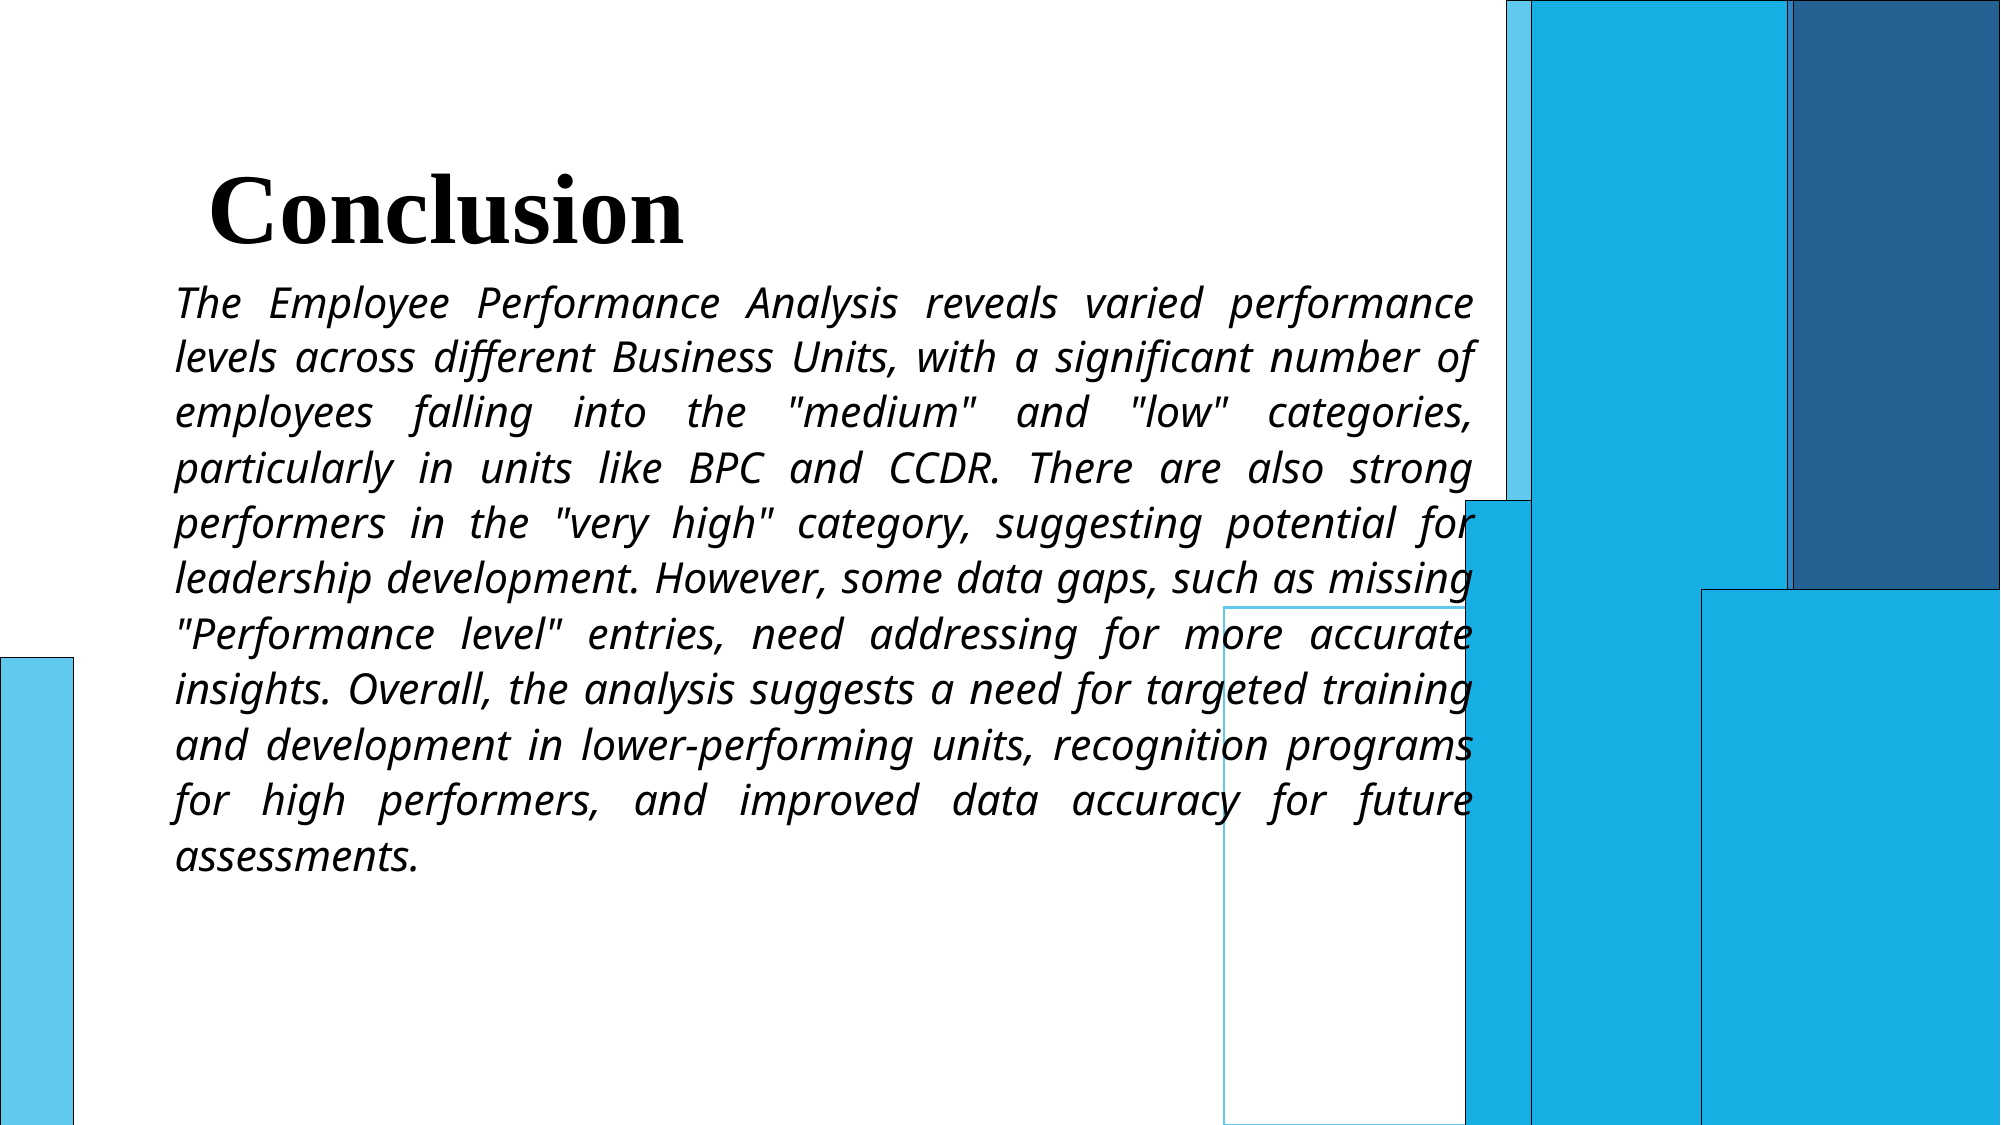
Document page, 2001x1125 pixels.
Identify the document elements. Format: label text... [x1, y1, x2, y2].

subtitle Conclusion [207, 150, 1850, 265]
text The Employee Performance Analysis reveals varied performance levels across different Business Units, with a significant number of employees falling into the "medium" and "low" categories, particularly in units like BPC and CCDR. There are also strong performers in the "very high" category, suggesting potential for leadership development. However, some data gaps, such as missing "Performance level" entries, need addressing for more accurate insights. Overall, the analysis suggests a need for targeted training and development in lower-performing units, recognition programs for high performers, and improved data accuracy for future assessments. [174, 274, 1476, 884]
